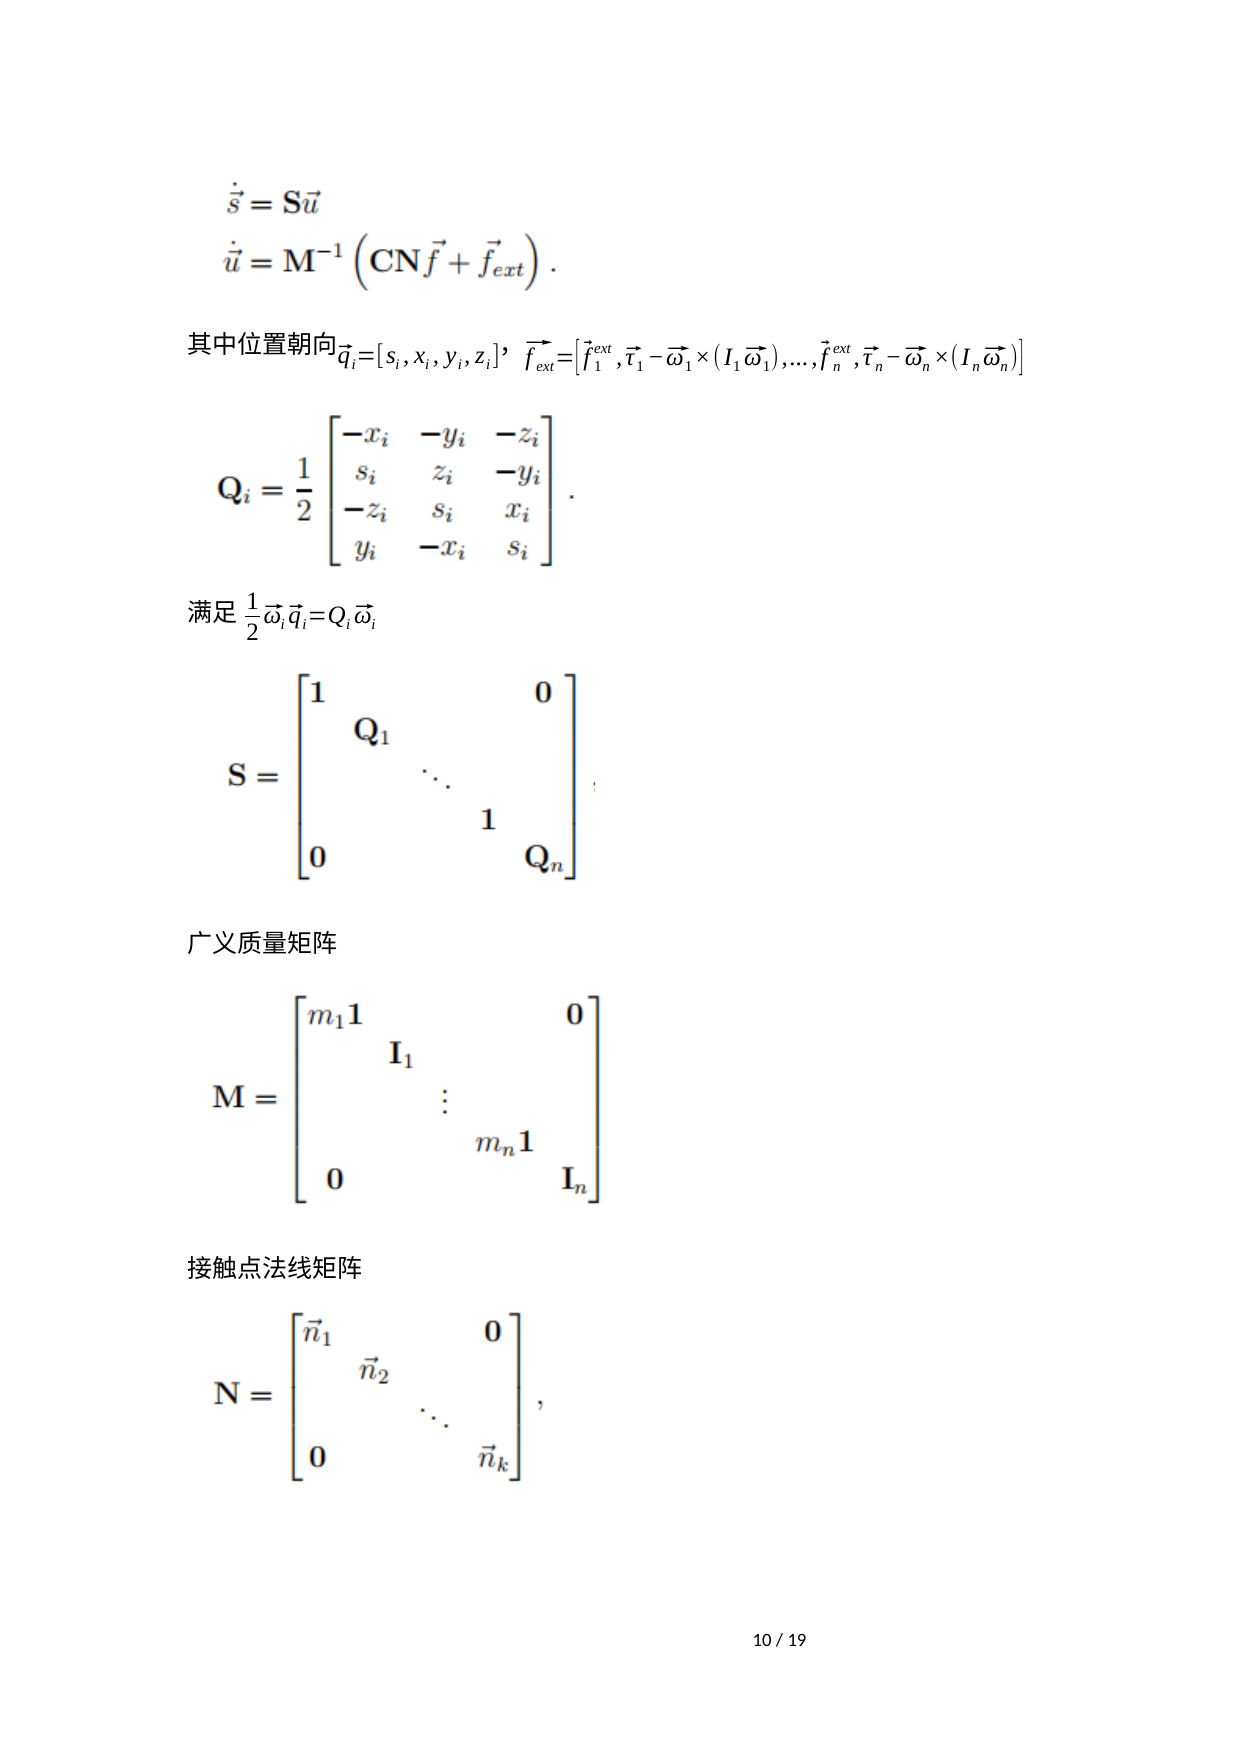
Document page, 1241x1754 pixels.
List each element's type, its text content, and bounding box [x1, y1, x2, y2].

picture [187, 649, 596, 897]
text 广义质量矩阵 [187, 909, 1053, 974]
text 满足 [187, 584, 1053, 649]
text 接触点法线矩阵 [187, 1234, 1053, 1299]
text 其中位置朝向， [187, 324, 1053, 389]
picture [187, 1299, 547, 1489]
picture [187, 974, 639, 1230]
picture [187, 389, 588, 574]
picture [187, 162, 575, 297]
